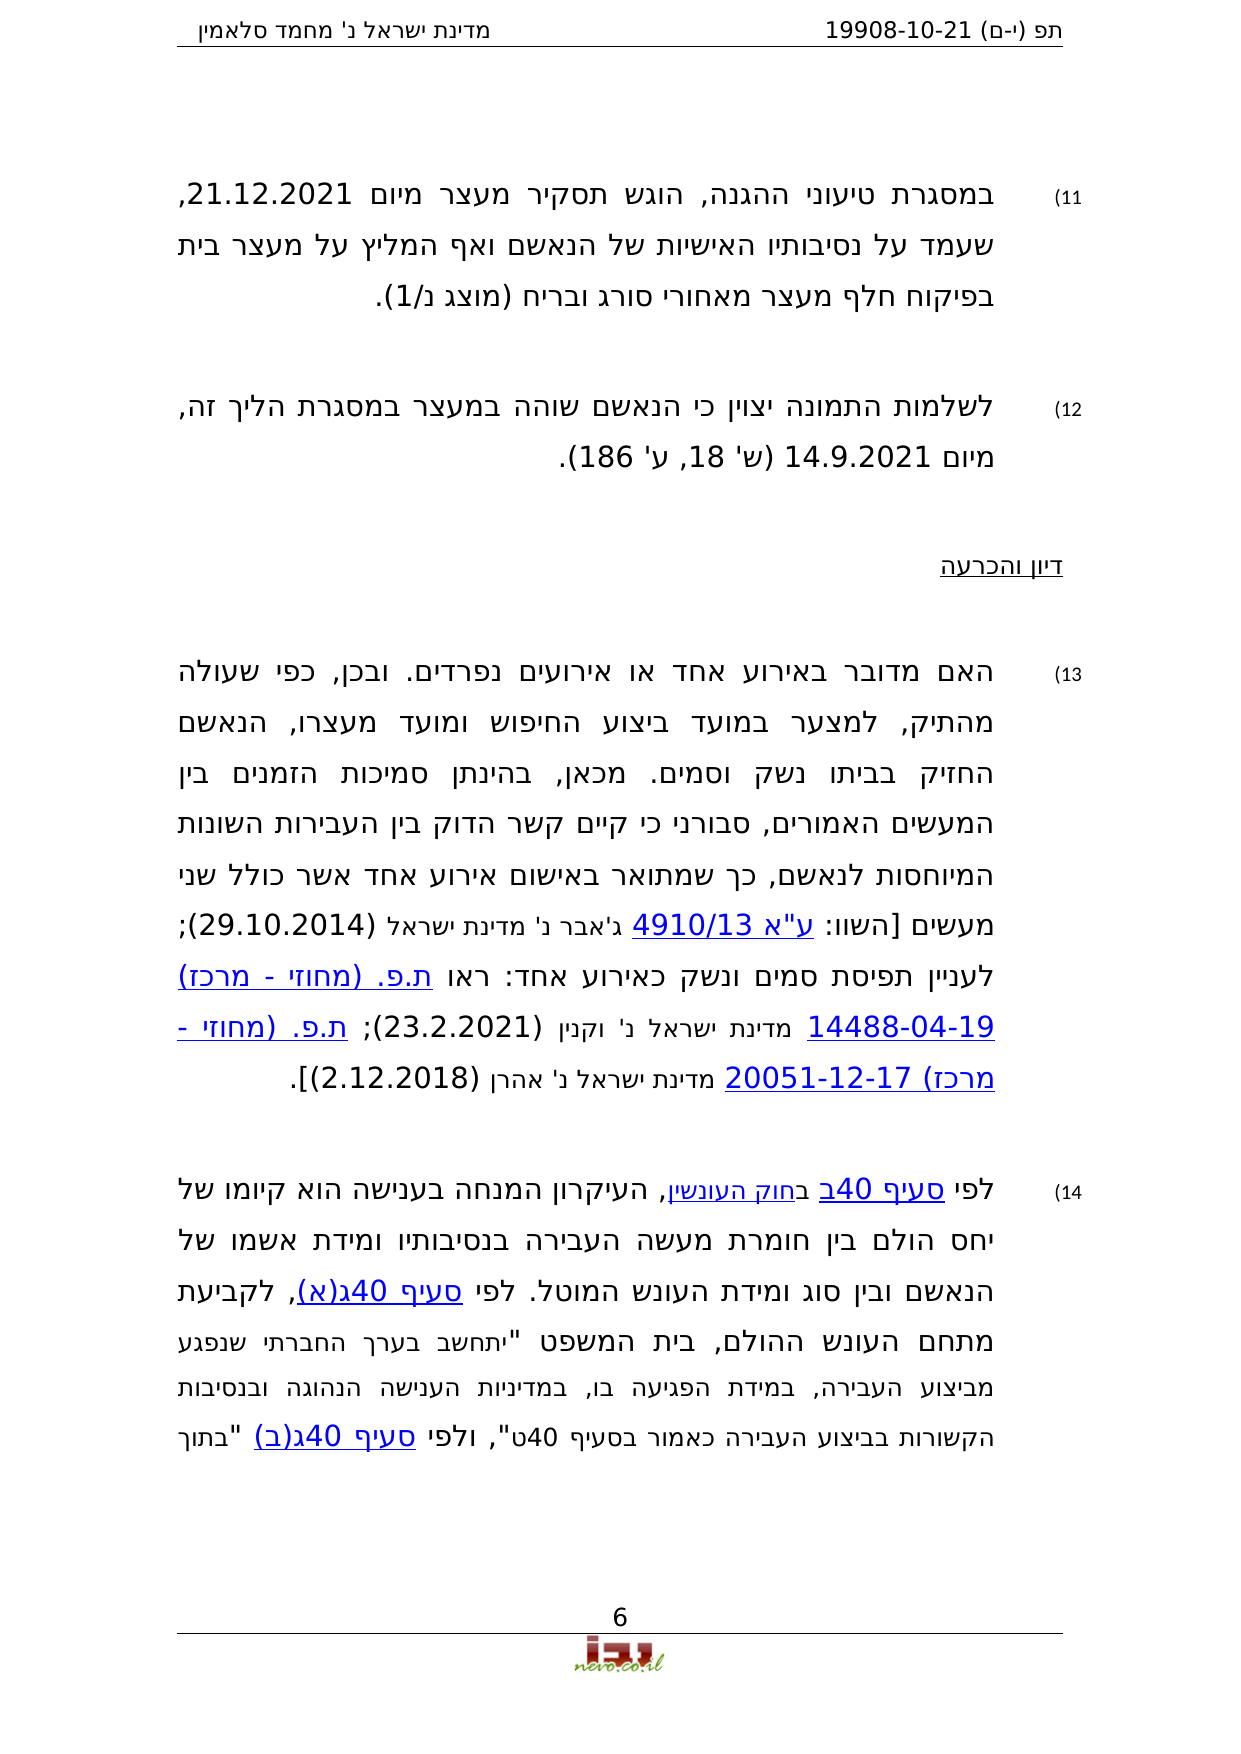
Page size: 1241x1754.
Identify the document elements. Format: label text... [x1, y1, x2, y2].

picture [574, 1635, 666, 1673]
text דיון והכרעה [177, 551, 1063, 580]
list במסגרת טיעוני ההגנה, הוגש תסקיר מעצר מיום 21.12.2021, שעמד על נסיבותיו האישיות של הנאשם ואף המליץ על מעצר בית בפיקוח חלף מעצר מאחורי סורג ובריח (מוצג נ/1). [177, 177, 1054, 313]
list האם מדובר באירוע אחד או אירועים נפרדים. ובכן, כפי שעולה מהתיק, למצער במועד ביצוע החיפוש ומועד מעצרו, הנאשם החזיק בביתו נשק וסמים. מכאן, בהינתן סמיכות הזמנים בין המעשים האמורים, סבורני כי קיים קשר הדוק בין העבירות השונות המיוחסות לנאשם, כך שמתואר באישום אירוע אחד אשר כולל שני מעשים [השוו: ע"א 4910/13 ג'אבר נ' מדינת ישראל (29.10.2014); לעניין תפיסת סמים ונשק כאירוע אחד: ראו ת.פ. (מחוזי - מרכז) 14488-04-19 מדינת ישראל נ' וקנין (23.2.2021); ת.פ. (מחוזי - מרכז) 20051-12-17 מדינת ישראל נ' אהרן (2.12.2018)]. [177, 654, 1054, 1096]
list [177, 1172, 1054, 1453]
list לשלמות התמונה יצוין כי הנאשם שוהה במעצר במסגרת הליך זה, מיום 14.9.2021 (ש' 18, ע' 186). [177, 389, 1054, 474]
